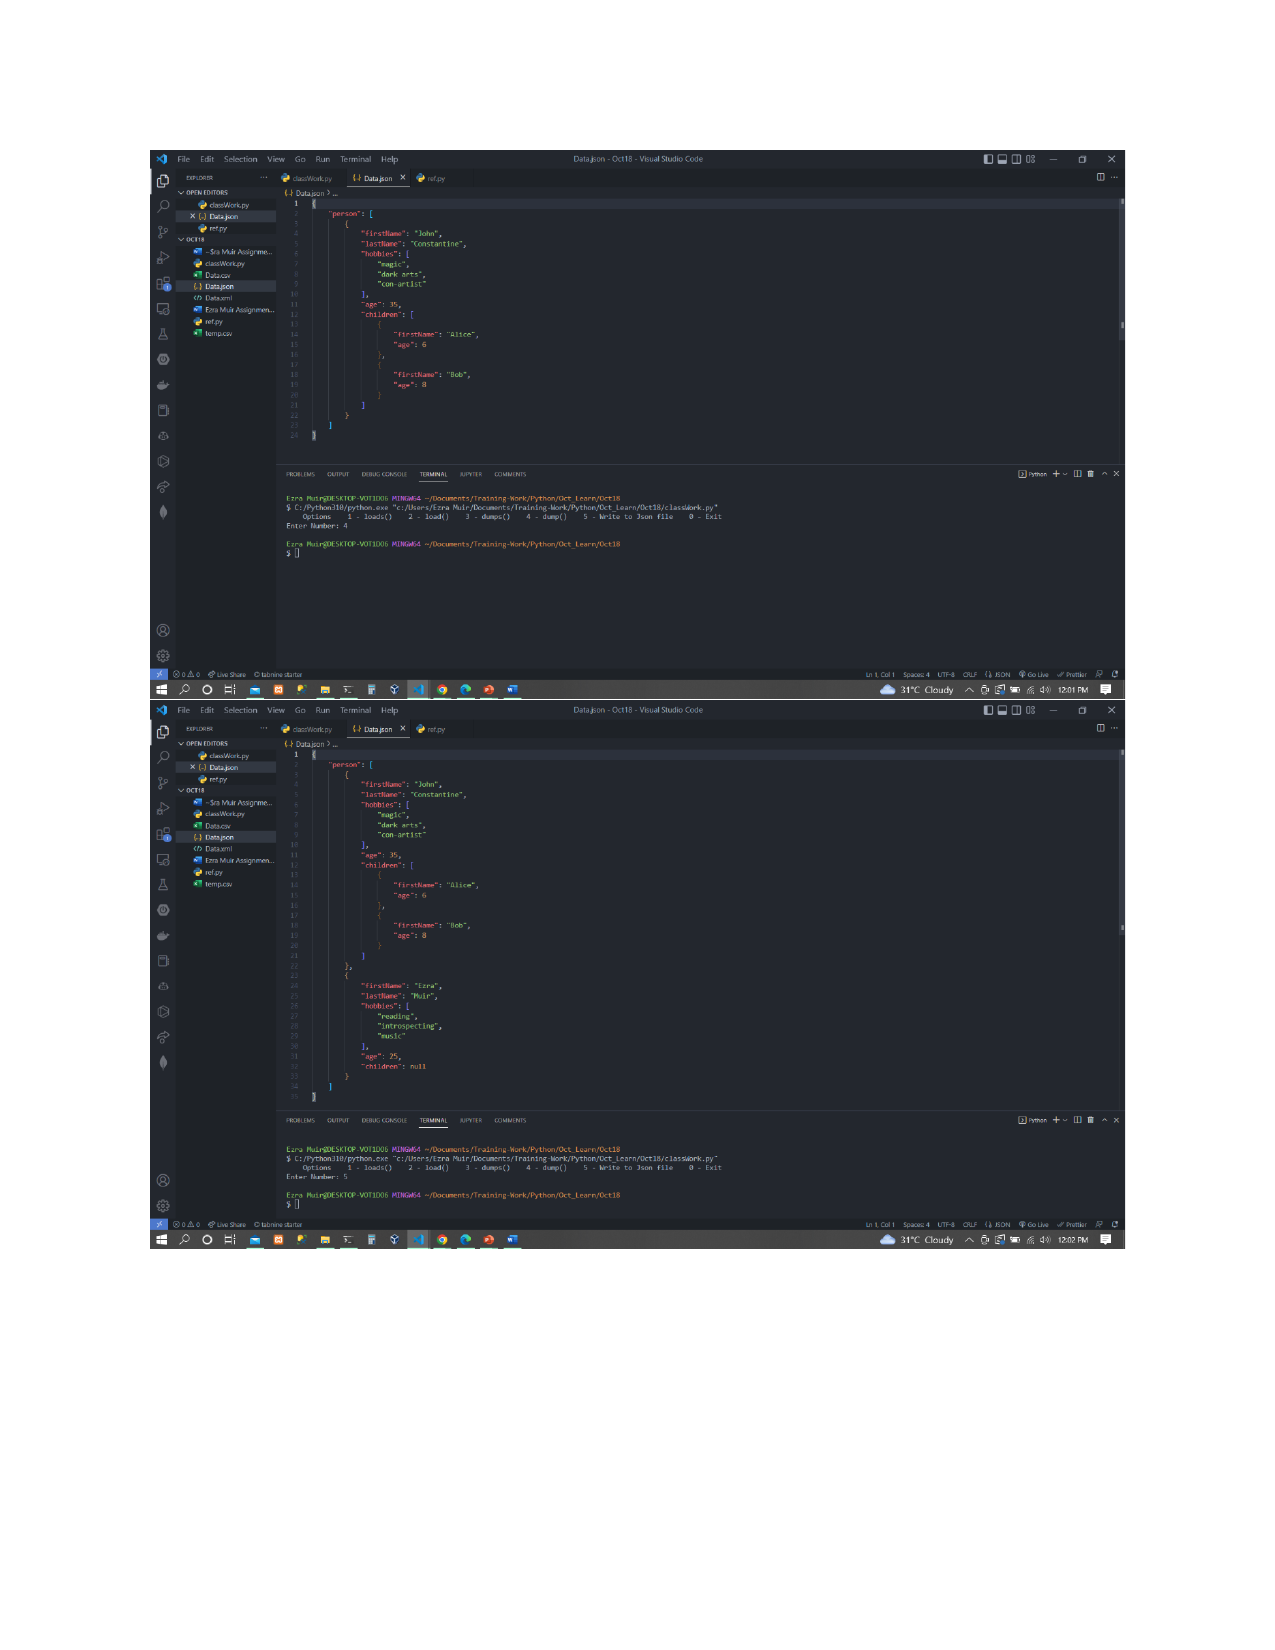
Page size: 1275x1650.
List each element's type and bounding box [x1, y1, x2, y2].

picture [150, 700, 1125, 1249]
picture [150, 150, 1125, 699]
